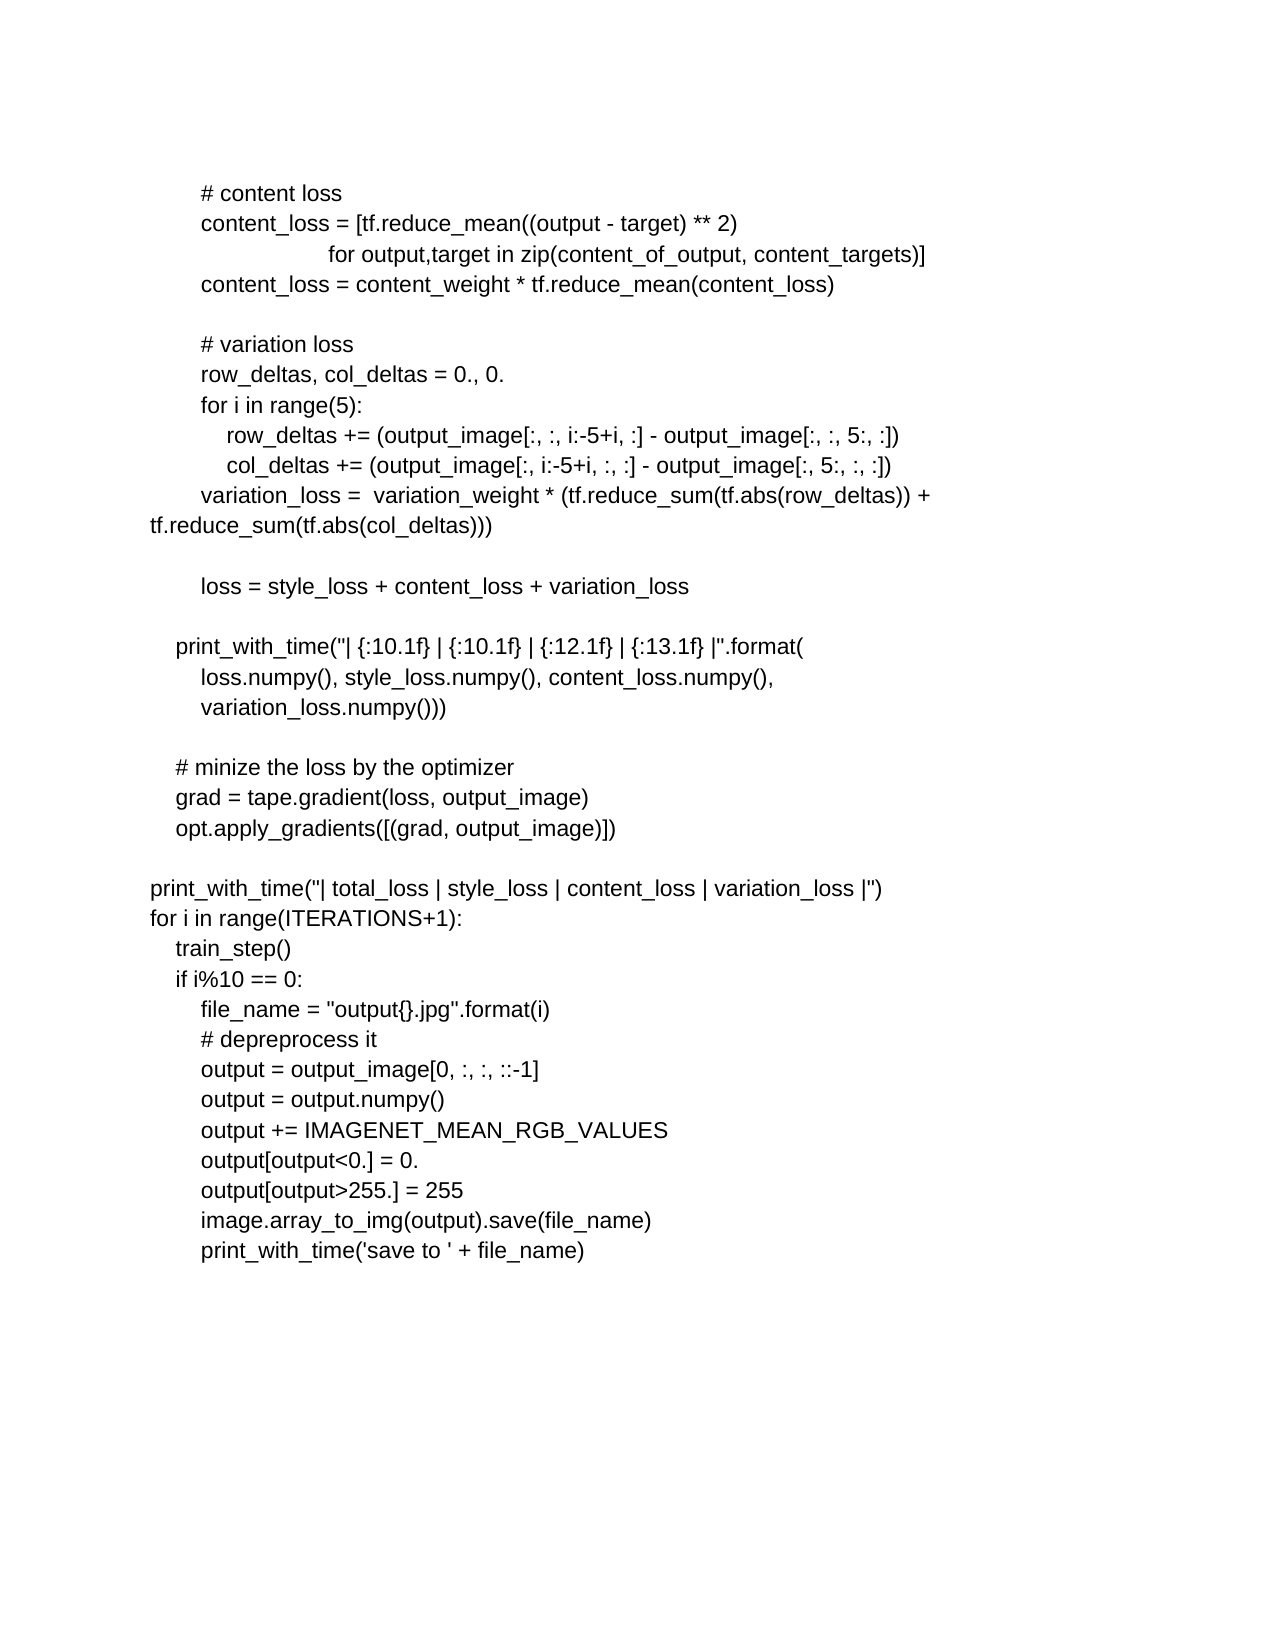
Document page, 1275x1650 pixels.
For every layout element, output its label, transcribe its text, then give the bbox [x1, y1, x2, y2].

text content_loss = content_weight * tf.reduce_mean(content_loss) [150, 271, 1209, 297]
text if i%10 == 0: [150, 966, 1209, 992]
text print_with_time("| {:10.1f} | {:10.1f} | {:12.1f} | {:13.1f} |".format( [150, 633, 1209, 660]
text output[output>255.] = 255 [150, 1177, 1209, 1203]
text print_with_time('save to ' + file_name) [150, 1237, 1209, 1264]
text variation_loss = variation_weight * (tf.reduce_sum(tf.abs(row_deltas)) + tf.reduce_sum(tf.abs(col_deltas))) [150, 482, 1209, 539]
text col_deltas += (output_image[:, i:-5+i, :, :] - output_image[:, 5:, :, :]) [150, 452, 1209, 478]
text loss.numpy(), style_loss.numpy(), content_loss.numpy(), [150, 663, 1209, 690]
text grad = tape.gradient(loss, output_image) [150, 784, 1209, 811]
text variation_loss.numpy())) [150, 694, 1209, 720]
text output = output_image[0, :, :, ::-1] [150, 1056, 1209, 1083]
text print_with_time("| total_loss | style_loss | content_loss | variation_loss |") [150, 875, 1209, 901]
text for i in range(ITERATIONS+1): [150, 905, 1209, 932]
text output += IMAGENET_MEAN_RGB_VALUES [150, 1117, 1209, 1143]
text for output,target in zip(content_of_output, content_targets)] [150, 241, 1209, 267]
text # content loss [150, 180, 1209, 207]
text row_deltas += (output_image[:, :, i:-5+i, :] - output_image[:, :, 5:, :]) [150, 422, 1209, 448]
text # depreprocess it [150, 1026, 1209, 1052]
text train_step() [150, 935, 1209, 962]
text for i in range(5): [150, 392, 1209, 418]
text output = output.numpy() [150, 1086, 1209, 1113]
text file_name = "output{}.jpg".format(i) [150, 996, 1209, 1022]
text loss = style_loss + content_loss + variation_loss [150, 573, 1209, 599]
text row_deltas, col_deltas = 0., 0. [150, 361, 1209, 388]
text # minize the loss by the optimizer [150, 754, 1209, 781]
text opt.apply_gradients([(grad, output_image)]) [150, 814, 1209, 841]
text output[output<0.] = 0. [150, 1147, 1209, 1173]
text content_loss = [tf.reduce_mean((output - target) ** 2) [150, 210, 1209, 237]
text # variation loss [150, 331, 1209, 358]
text image.array_to_img(output).save(file_name) [150, 1207, 1209, 1234]
